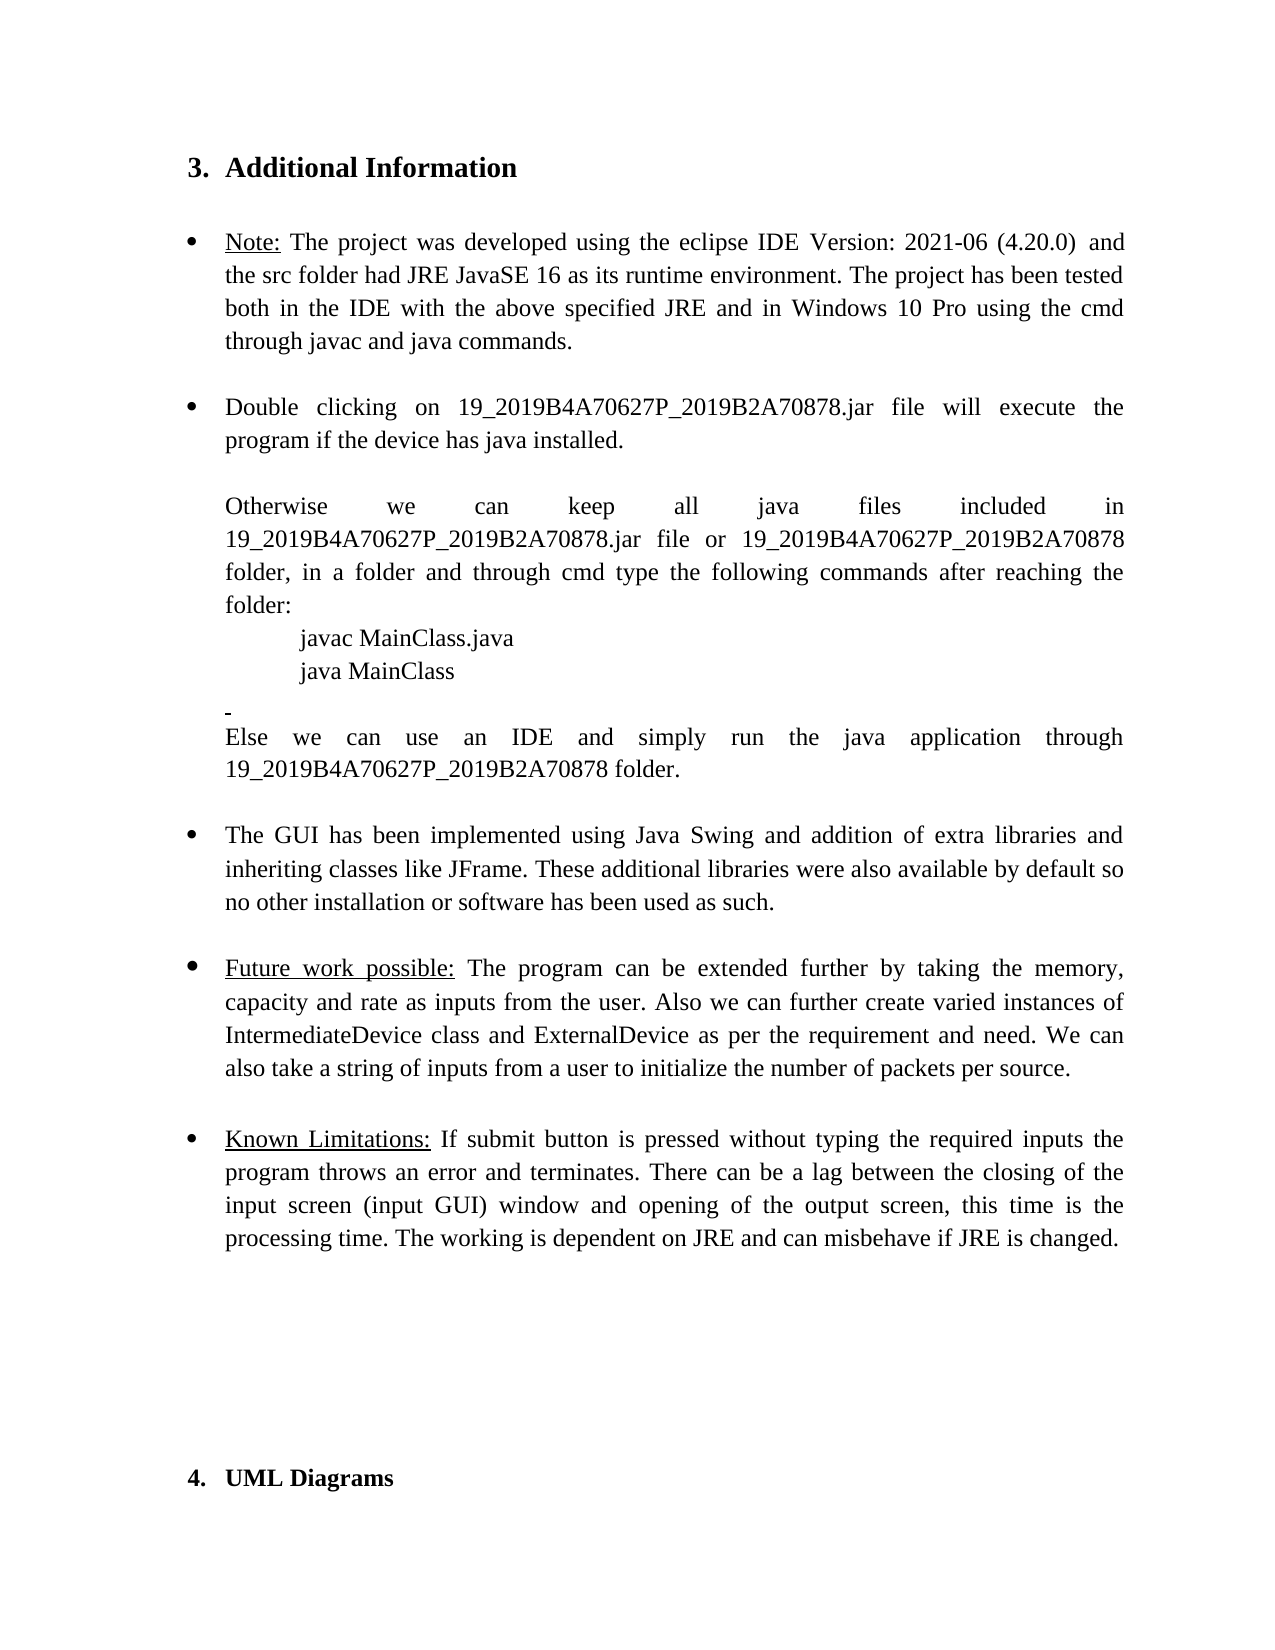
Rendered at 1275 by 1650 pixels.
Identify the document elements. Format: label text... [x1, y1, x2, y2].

list java MainClass [225, 656, 1125, 685]
list Note: The project was developed using the eclipse IDE Version: 2021-06 (4.20.0) and the src folder had JRE JavaSE 16 as its runtime environment. The project has been tested both in the IDE with the above specified JRE and in Windows 10 Pro using the cmd through javac and java commands. [187, 227, 1125, 355]
list javac MainClass.java [225, 623, 1125, 652]
list The GUI has been implemented using Java Swing and addition of extra libraries and inheriting classes like JFrame. These additional libraries were also available by default so no other installation or software has been used as such. [187, 821, 1125, 915]
list UML Diagrams [187, 1463, 1125, 1492]
list Double clicking on 19_2019B4A70627P_2019B2A70878.jar file will execute the program if the device has java installed. [187, 392, 1125, 454]
list Additional Information [187, 150, 1125, 183]
list Future work possible: The program can be extended further by taking the memory, capacity and rate as inputs from the user. Also we can further create varied instances of IntermediateDevice class and ExternalDevice as per the requirement and need. We can also take a string of inputs from a user to initialize the number of packets per source. [187, 953, 1125, 1081]
list Known Limitations: If submit button is pressed without typing the required inputs the program throws an error and terminates. There can be a lag between the closing of the input screen (input GUI) window and opening of the output screen, this time is the processing time. The working is dependent on JRE and can misbehave if JRE is changed. [187, 1124, 1125, 1252]
list Otherwise we can keep all java files included in 19_2019B4A70627P_2019B2A70878.jar file or 19_2019B4A70627P_2019B2A70878 folder, in a folder and through cmd type the following commands after reaching the folder: [225, 491, 1125, 619]
list Else we can use an IDE and simply run the java application through 19_2019B4A70627P_2019B2A70878 folder. [225, 722, 1125, 783]
